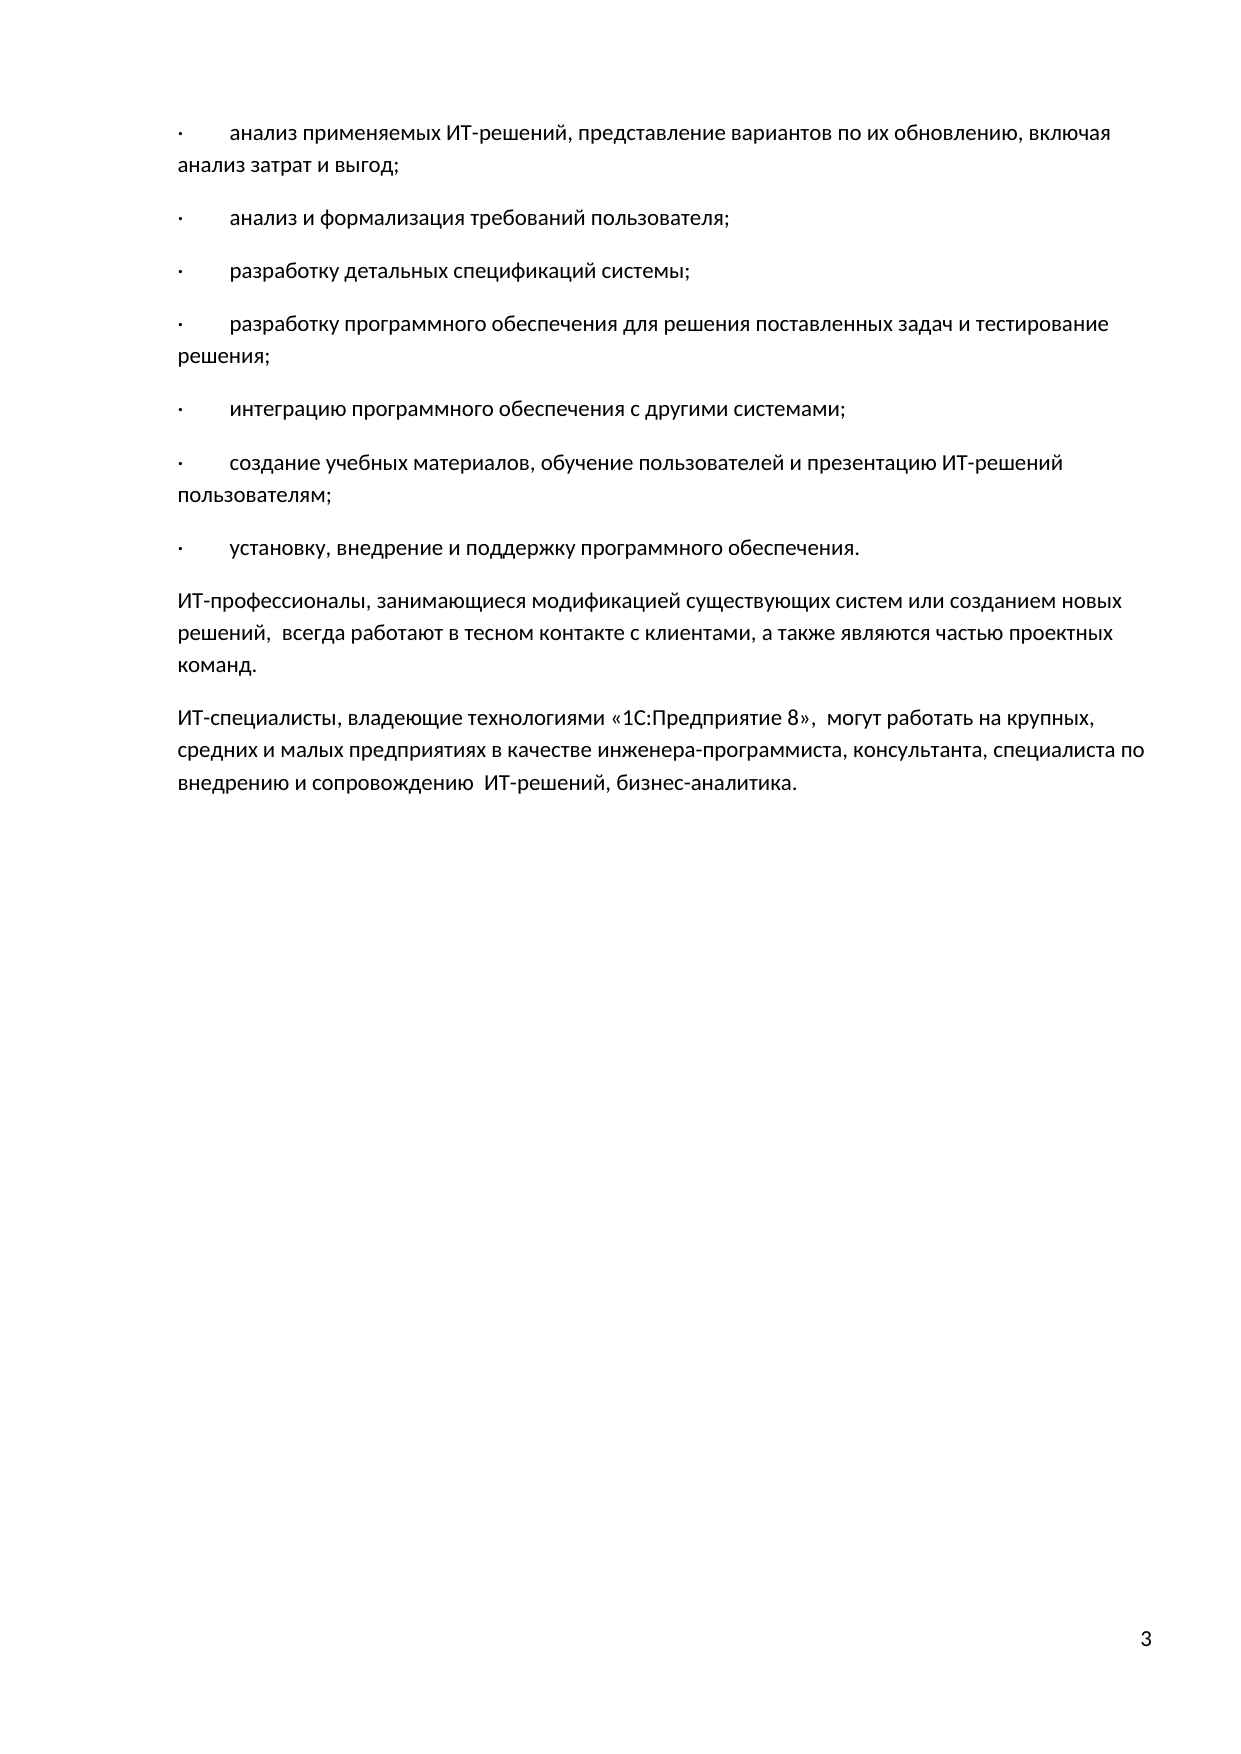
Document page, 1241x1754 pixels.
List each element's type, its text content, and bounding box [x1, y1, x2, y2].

text · создание учебных материалов, обучение пользователей и презентацию ИТ-решений пользователям; [177, 448, 1152, 508]
text ИТ-профессионалы, занимающиеся модификацией существующих систем или созданием новых решений, всегда работают в тесном контакте с клиентами, а также являются частью проектных команд. [177, 586, 1152, 678]
text · установку, внедрение и поддержку программного обеспечения. [177, 533, 1152, 561]
text · разработку детальных спецификаций системы; [177, 256, 1152, 284]
text · анализ применяемых ИТ-решений, представление вариантов по их обновлению, включая анализ затрат и выгод; [177, 118, 1152, 178]
text · анализ и формализация требований пользователя; [177, 203, 1152, 231]
text ИТ-специалисты, владеющие технологиями «1С:Предприятие 8», могут работать на крупных, средних и малых предприятиях в качестве инженера-программиста, консультанта, специалиста по внедрению и сопровождению ИТ-решений, бизнес-аналитика. [177, 703, 1152, 796]
text · интеграцию программного обеспечения с другими системами; [177, 394, 1152, 423]
text · разработку программного обеспечения для решения поставленных задач и тестирование решения; [177, 309, 1152, 369]
